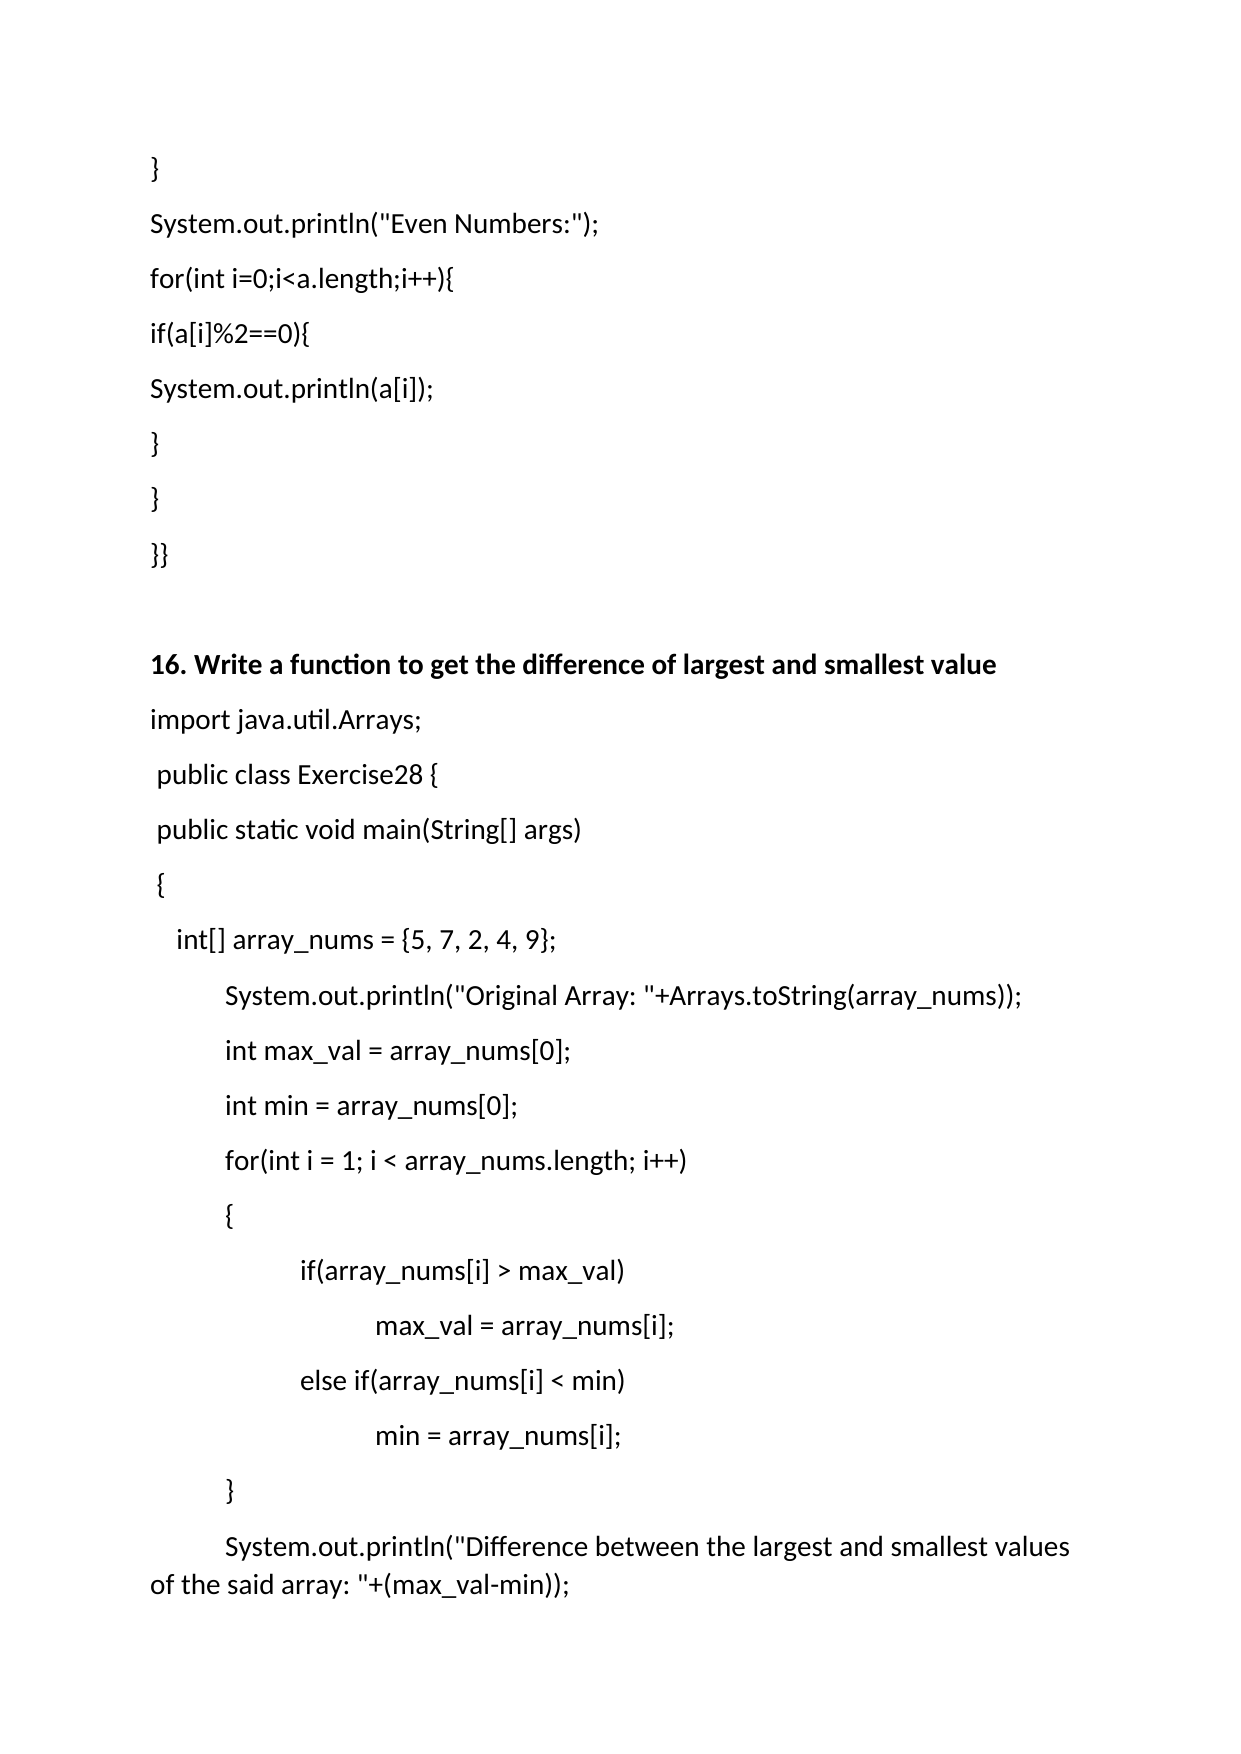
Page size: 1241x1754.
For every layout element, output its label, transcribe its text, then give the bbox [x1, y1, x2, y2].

text }} [150, 536, 1090, 571]
text for(int i=0;i<a.length;i++){ [150, 260, 1090, 296]
text System.out.println("Original Array: "+Arrays.toString(array_nums)); [150, 977, 1090, 1012]
text } [150, 481, 1090, 516]
text { [150, 866, 1090, 902]
text int max_val = array_nums[0]; [150, 1032, 1090, 1067]
text for(int i = 1; i < array_nums.length; i++) [150, 1142, 1090, 1177]
text 16. Write a function to get the difference of largest and smallest value [150, 646, 1090, 682]
text import java.util.Arrays; [150, 701, 1090, 737]
text int[] array_nums = {5, 7, 2, 4, 9}; [150, 921, 1090, 957]
text else if(array_nums[i] < min) [150, 1362, 1090, 1398]
text System.out.println("Difference between the largest and smallest values of the said array: "+(max_val-min)); [150, 1528, 1090, 1602]
text public static void main(String[] args) [150, 811, 1090, 847]
text } [150, 150, 1090, 186]
text System.out.println("Even Numbers:"); [150, 205, 1090, 241]
text min = array_nums[i]; [150, 1417, 1090, 1453]
text { [150, 1197, 1090, 1233]
text if(array_nums[i] > max_val) [150, 1252, 1090, 1288]
text public class Exercise28 { [150, 756, 1090, 792]
text int min = array_nums[0]; [150, 1087, 1090, 1122]
text } [150, 1472, 1090, 1508]
text max_val = array_nums[i]; [150, 1307, 1090, 1343]
text System.out.println(a[i]); [150, 370, 1090, 406]
text } [150, 426, 1090, 461]
text if(a[i]%2==0){ [150, 315, 1090, 351]
